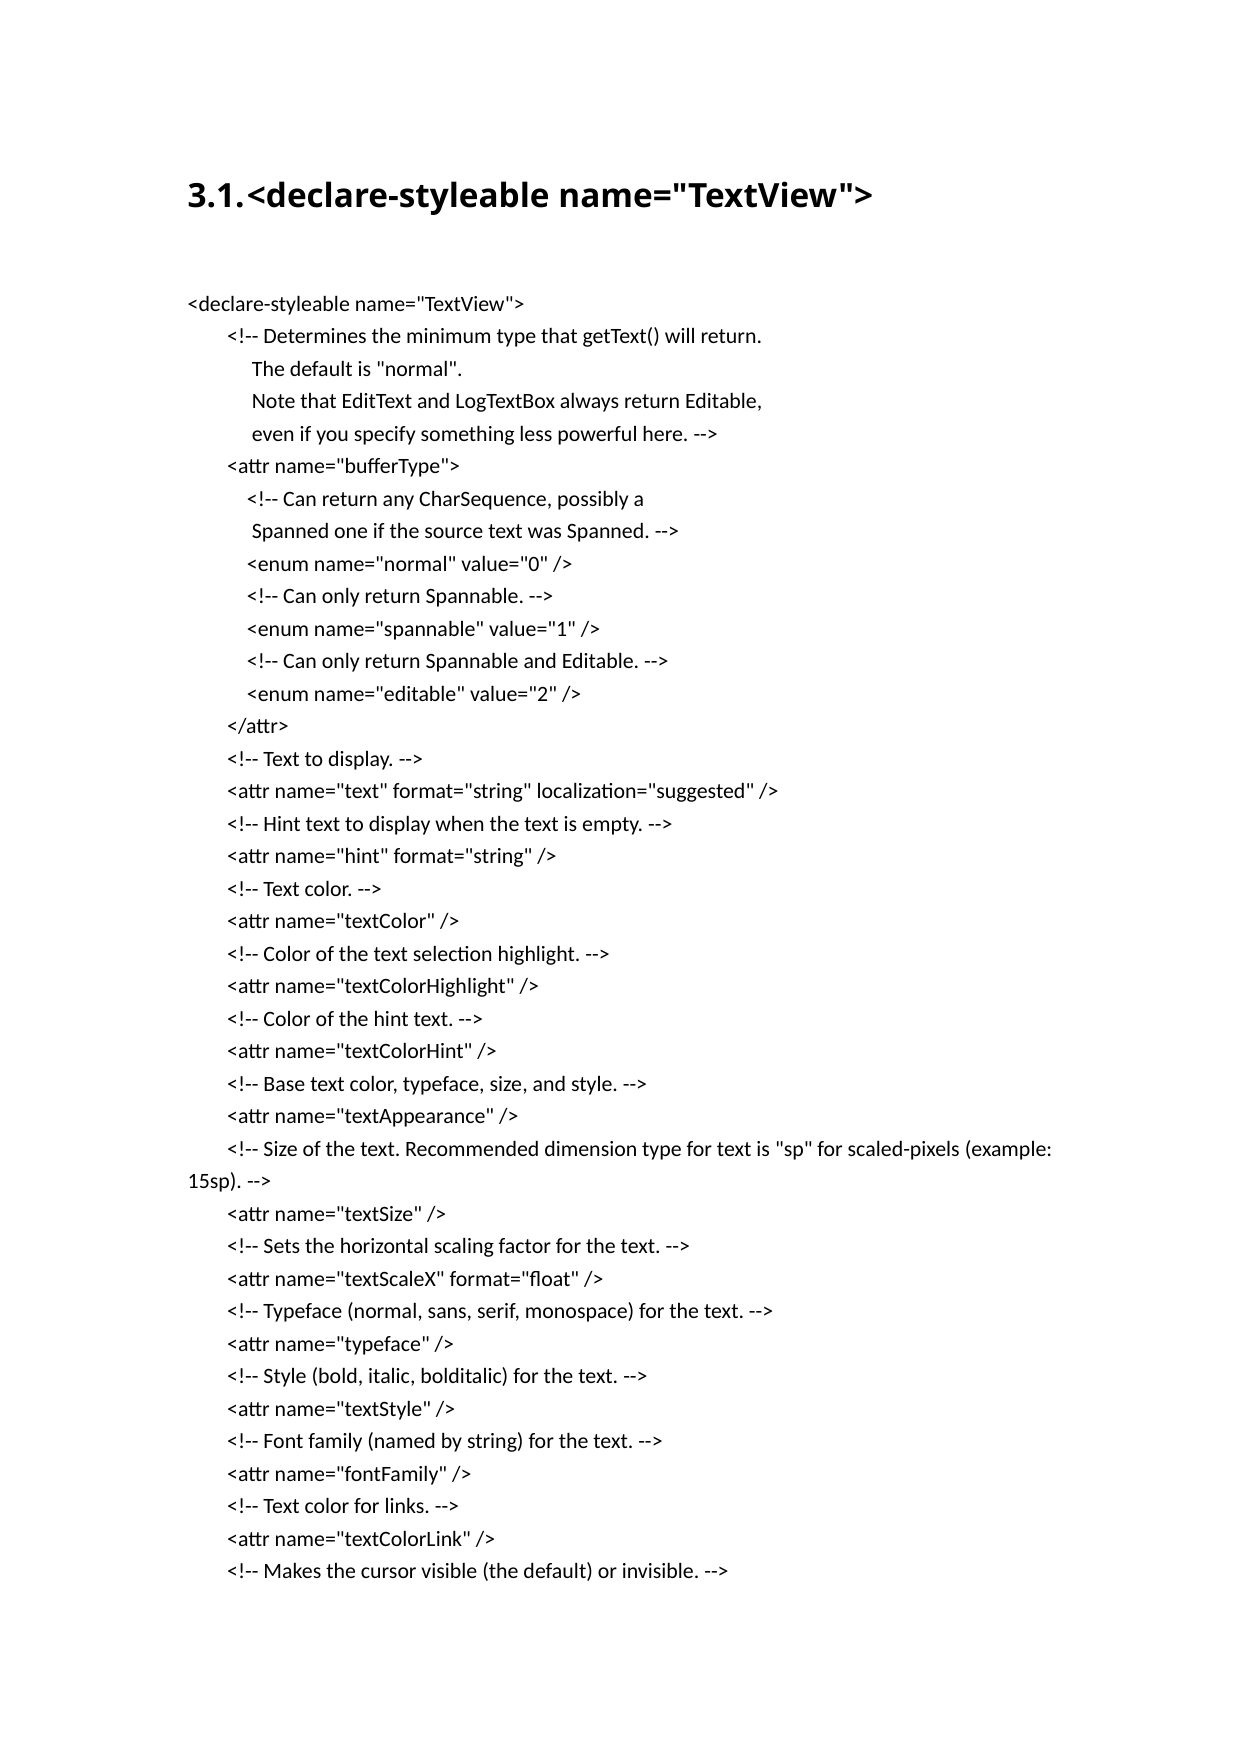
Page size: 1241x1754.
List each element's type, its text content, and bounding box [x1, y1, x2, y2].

text <attr name="text" format="string" localization="suggested" /> [187, 775, 1053, 807]
text <!-- Determines the minimum type that getText() will return. [187, 320, 1053, 352]
text <attr name="typeface" /> [187, 1327, 1053, 1360]
text <!-- Makes the cursor visible (the default) or invisible. --> [187, 1555, 1053, 1587]
text The default is "normal". [187, 352, 1053, 385]
text <attr name="bufferType"> [187, 450, 1053, 482]
text <attr name="textColorHighlight" /> [187, 970, 1053, 1002]
text <attr name="textScaleX" format="float" /> [187, 1262, 1053, 1295]
text Note that EditText and LogTextBox always return Editable, [187, 385, 1053, 417]
text <attr name="textColorLink" /> [187, 1522, 1053, 1555]
text <!-- Size of the text. Recommended dimension type for text is "sp" for scaled-pixels (example: 15sp). --> [187, 1132, 1053, 1197]
text Spanned one if the source text was Spanned. --> [187, 515, 1053, 547]
text <attr name="textStyle" /> [187, 1392, 1053, 1425]
text <attr name="textColor" /> [187, 905, 1053, 937]
text <attr name="textAppearance" /> [187, 1100, 1053, 1132]
subtitle <declare-styleable name="TextView"> [187, 162, 1053, 227]
text <!-- Text color for links. --> [187, 1490, 1053, 1522]
text <!-- Style (bold, italic, bolditalic) for the text. --> [187, 1360, 1053, 1392]
text <attr name="textSize" /> [187, 1197, 1053, 1230]
text <!-- Can only return Spannable and Editable. --> [187, 645, 1053, 677]
text <!-- Text color. --> [187, 872, 1053, 905]
text </attr> [187, 710, 1053, 742]
text <!-- Can only return Spannable. --> [187, 580, 1053, 612]
text <!-- Color of the text selection highlight. --> [187, 937, 1053, 970]
text <!-- Hint text to display when the text is empty. --> [187, 807, 1053, 840]
text <!-- Base text color, typeface, size, and style. --> [187, 1067, 1053, 1100]
text <attr name="fontFamily" /> [187, 1457, 1053, 1490]
text even if you specify something less powerful here. --> [187, 417, 1053, 450]
text <enum name="editable" value="2" /> [187, 677, 1053, 710]
text <!-- Font family (named by string) for the text. --> [187, 1425, 1053, 1457]
text <!-- Text to display. --> [187, 742, 1053, 775]
text <!-- Typeface (normal, sans, serif, monospace) for the text. --> [187, 1295, 1053, 1327]
text <!-- Color of the hint text. --> [187, 1002, 1053, 1035]
text <enum name="normal" value="0" /> [187, 547, 1053, 580]
text <!-- Can return any CharSequence, possibly a [187, 482, 1053, 515]
text <enum name="spannable" value="1" /> [187, 612, 1053, 645]
text <attr name="textColorHint" /> [187, 1035, 1053, 1067]
text <attr name="hint" format="string" /> [187, 840, 1053, 872]
text <declare-styleable name="TextView"> [187, 287, 1053, 320]
text <!-- Sets the horizontal scaling factor for the text. --> [187, 1230, 1053, 1262]
